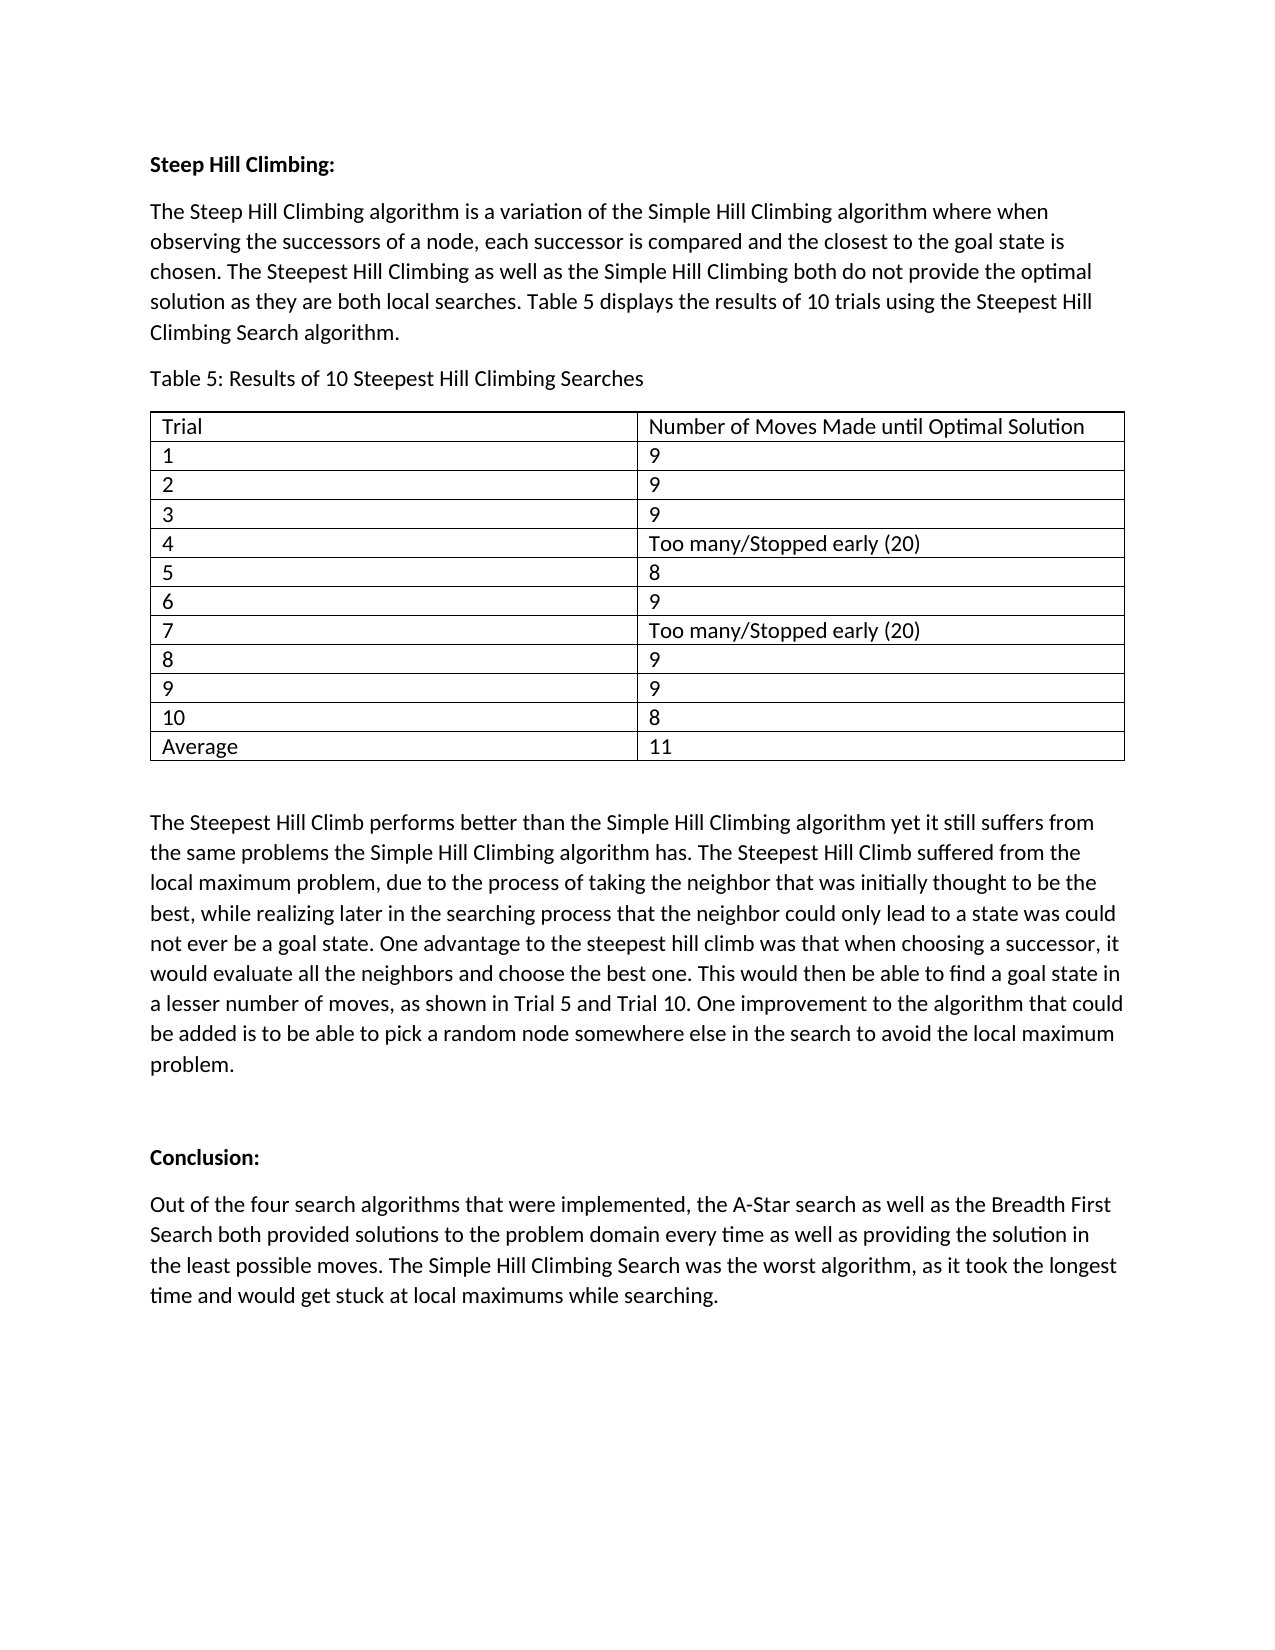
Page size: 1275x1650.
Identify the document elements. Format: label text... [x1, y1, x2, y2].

table_cell 11 [638, 732, 1124, 760]
table_cell Too many/Stopped early (20) [638, 529, 1124, 557]
table_cell 1 [151, 442, 637, 469]
table_cell 6 [151, 587, 637, 615]
table_cell 9 [151, 674, 637, 702]
text Conclusion: [150, 1143, 1125, 1172]
text The Steep Hill Climbing algorithm is a variation of the Simple Hill Climbing algorithm where when observing the successors of a node, each successor is compared and the closest to the goal state is chosen. The Steepest Hill Climbing as well as the Simple Hill Climbing both do not provide the optimal solution as they are both local searches. Table 5 displays the results of 10 trials using the Steepest Hill Climbing Search algorithm. [150, 197, 1125, 346]
table_cell 2 [151, 471, 637, 499]
text Steep Hill Climbing: [150, 150, 1125, 178]
table_header Trial [151, 413, 637, 441]
table_cell 9 [638, 587, 1124, 615]
text Table 5: Results of 10 Steepest Hill Climbing Searches [150, 364, 1125, 393]
table_cell 10 [151, 703, 637, 731]
table_cell 4 [151, 529, 637, 557]
table_cell 9 [638, 500, 1124, 528]
table_cell 8 [638, 703, 1124, 731]
text The Steepest Hill Climb performs better than the Simple Hill Climbing algorithm yet it still suffers from the same problems the Simple Hill Climbing algorithm has. The Steepest Hill Climb suffered from the local maximum problem, due to the process of taking the neighbor that was initially thought to be the best, while realizing later in the searching process that the neighbor could only lead to a state was could not ever be a goal state. One advantage to the steepest hill climb was that when choosing a successor, it would evaluate all the neighbors and choose the best one. This would then be able to find a goal state in a lesser number of moves, as shown in Trial 5 and Trial 10. One improvement to the algorithm that could be added is to be able to pick a random node somewhere else in the search to avoid the local maximum problem. [150, 808, 1125, 1078]
table_cell 7 [151, 616, 637, 644]
table_cell 9 [638, 442, 1124, 469]
table_cell Average [151, 732, 637, 760]
table_cell 8 [151, 645, 637, 673]
table_header Number of Moves Made until Optimal Solution [638, 413, 1124, 441]
table_cell Too many/Stopped early (20) [638, 616, 1124, 644]
table_cell 3 [151, 500, 637, 528]
table_cell 9 [638, 471, 1124, 499]
text Out of the four search algorithms that were implemented, the A-Star search as well as the Breadth First Search both provided solutions to the problem domain every time as well as providing the solution in the least possible moves. The Simple Hill Climbing Search was the worst algorithm, as it took the longest time and would get stuck at local maximums while searching. [150, 1190, 1125, 1309]
table_cell 9 [638, 674, 1124, 702]
table_cell 9 [638, 645, 1124, 673]
table_cell 8 [638, 558, 1124, 586]
table_cell 5 [151, 558, 637, 586]
